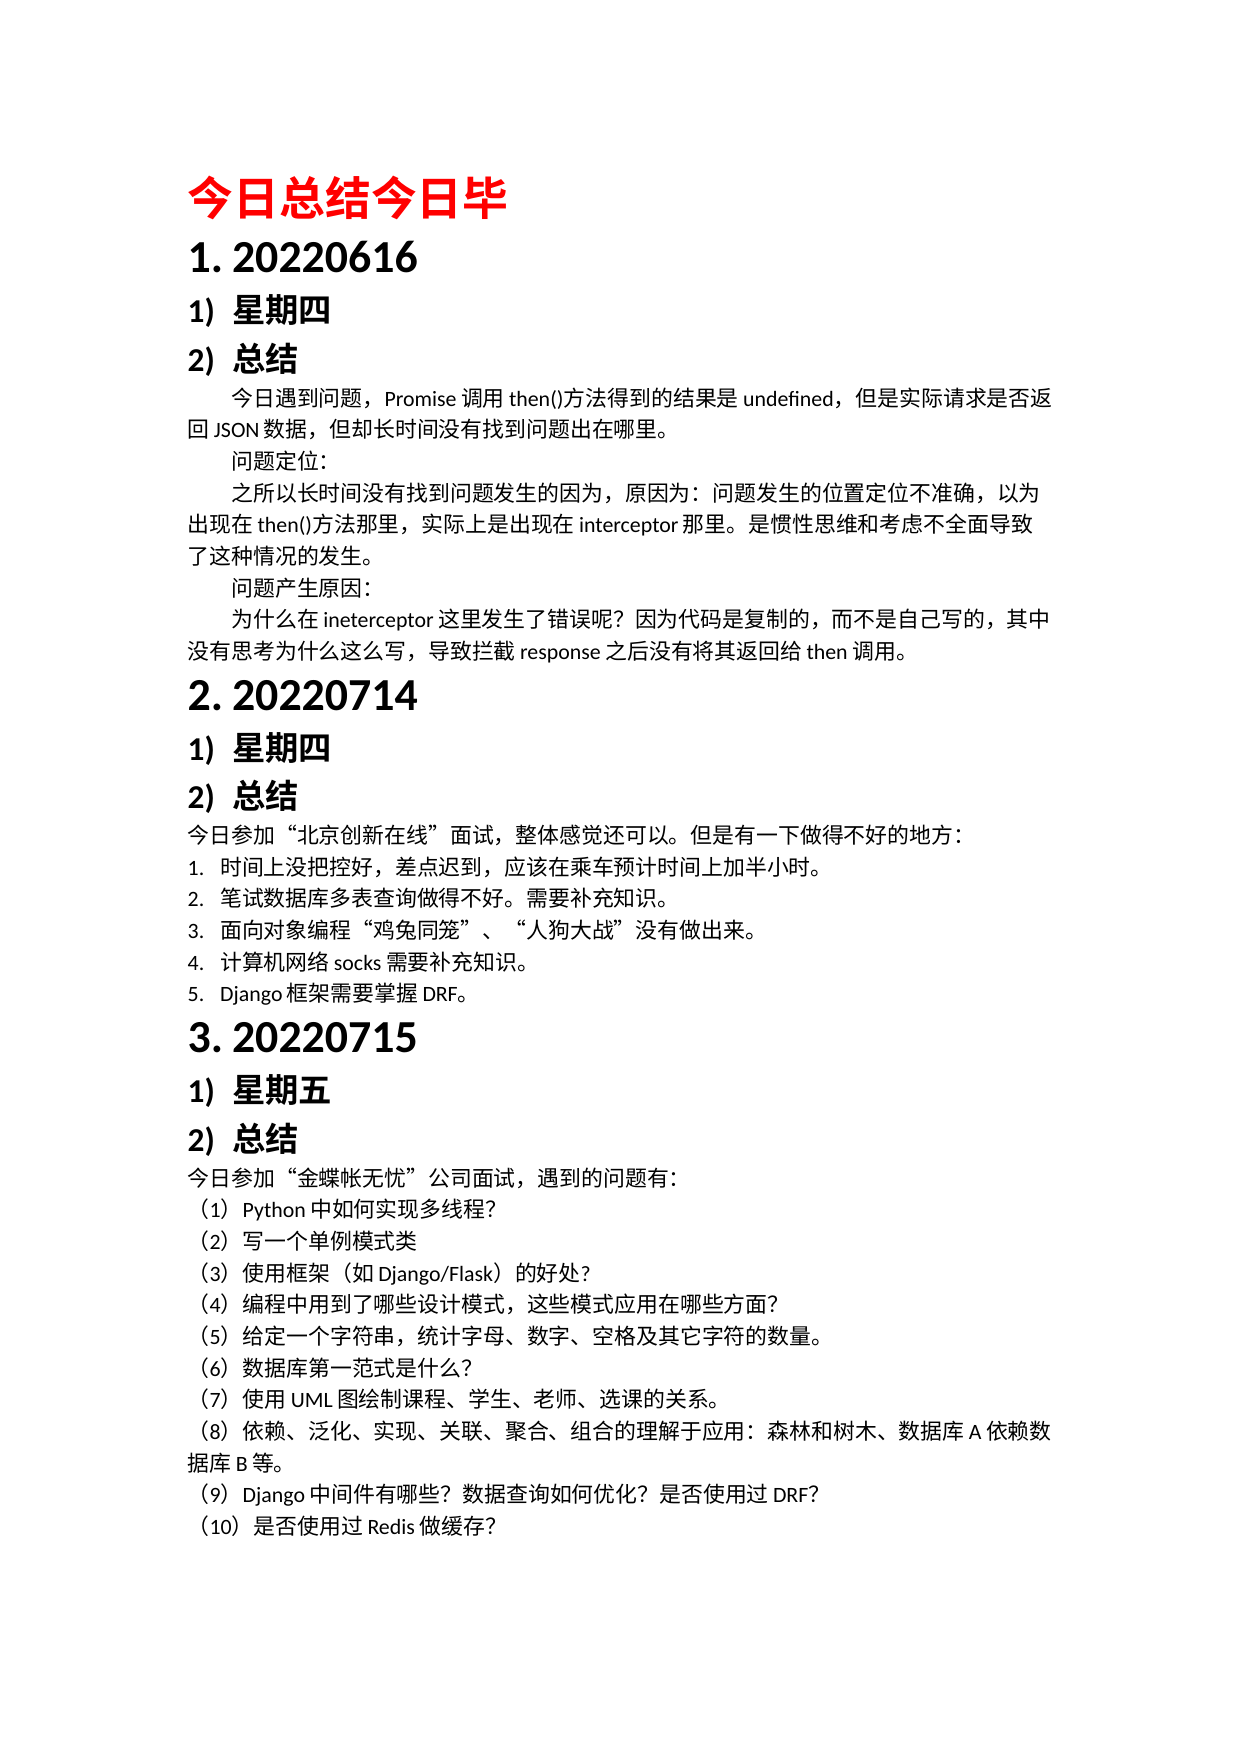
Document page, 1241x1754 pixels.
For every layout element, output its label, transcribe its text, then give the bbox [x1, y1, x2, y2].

list 使用UML图绘制课程、学生、老师、选课的关系。 [187, 1382, 1053, 1414]
text 为什么在ineterceptor这里发生了错误呢？因为代码是复制的，而不是自己写的，其中没有思考为什么这么写，导致拦截response之后没有将其返回给then调用。 [187, 602, 1053, 666]
subtitle 总结 [187, 770, 1053, 818]
list 编程中用到了哪些设计模式，这些模式应用在哪些方面？ [187, 1287, 1053, 1319]
list 依赖、泛化、实现、关联、聚合、组合的理解于应用：森林和树木、数据库A依赖数据库B等。 [187, 1414, 1053, 1477]
list 计算机网络socks需要补充知识。 [187, 945, 1053, 976]
subtitle 20220714 [187, 666, 1053, 722]
list 给定一个字符串，统计字母、数字、空格及其它字符的数量。 [187, 1319, 1053, 1351]
list 数据库第一范式是什么？ [187, 1351, 1053, 1382]
subtitle 星期四 [187, 284, 1053, 332]
list 时间上没把控好，差点迟到，应该在乘车预计时间上加半小时。 [187, 850, 1053, 881]
subtitle 今日总结今日毕 [187, 162, 1053, 228]
text 问题定位： [187, 444, 1053, 476]
subtitle 总结 [187, 1112, 1053, 1161]
text 问题产生原因： [187, 571, 1053, 602]
subtitle 星期五 [187, 1064, 1053, 1112]
list Django中间件有哪些？数据查询如何优化？是否使用过DRF？ [187, 1477, 1053, 1509]
list 今日参加“金蝶帐无忧”公司面试，遇到的问题有： [187, 1161, 1053, 1192]
text 今日遇到问题，Promise调用then()方法得到的结果是undefined，但是实际请求是否返回JSON数据，但却长时间没有找到问题出在哪里。 [187, 381, 1053, 444]
subtitle 20220715 [187, 1008, 1053, 1064]
list Python中如何实现多线程？ [187, 1192, 1053, 1224]
list 写一个单例模式类 [187, 1224, 1053, 1256]
subtitle 20220616 [187, 228, 1053, 284]
list 面向对象编程“鸡兔同笼”、“人狗大战”没有做出来。 [187, 913, 1053, 945]
list 笔试数据库多表查询做得不好。需要补充知识。 [187, 881, 1053, 913]
text 之所以长时间没有找到问题发生的因为，原因为：问题发生的位置定位不准确，以为出现在then()方法那里，实际上是出现在interceptor那里。是惯性思维和考虑不全面导致了这种情况的发生。 [187, 476, 1053, 571]
text 今日参加“北京创新在线”面试，整体感觉还可以。但是有一下做得不好的地方： [187, 818, 1053, 850]
list Django框架需要掌握DRF。 [187, 976, 1053, 1008]
list 使用框架（如Django/Flask）的好处? [187, 1256, 1053, 1287]
subtitle 总结 [187, 332, 1053, 381]
subtitle 星期四 [187, 722, 1053, 770]
list 是否使用过Redis做缓存？ [187, 1509, 1053, 1541]
